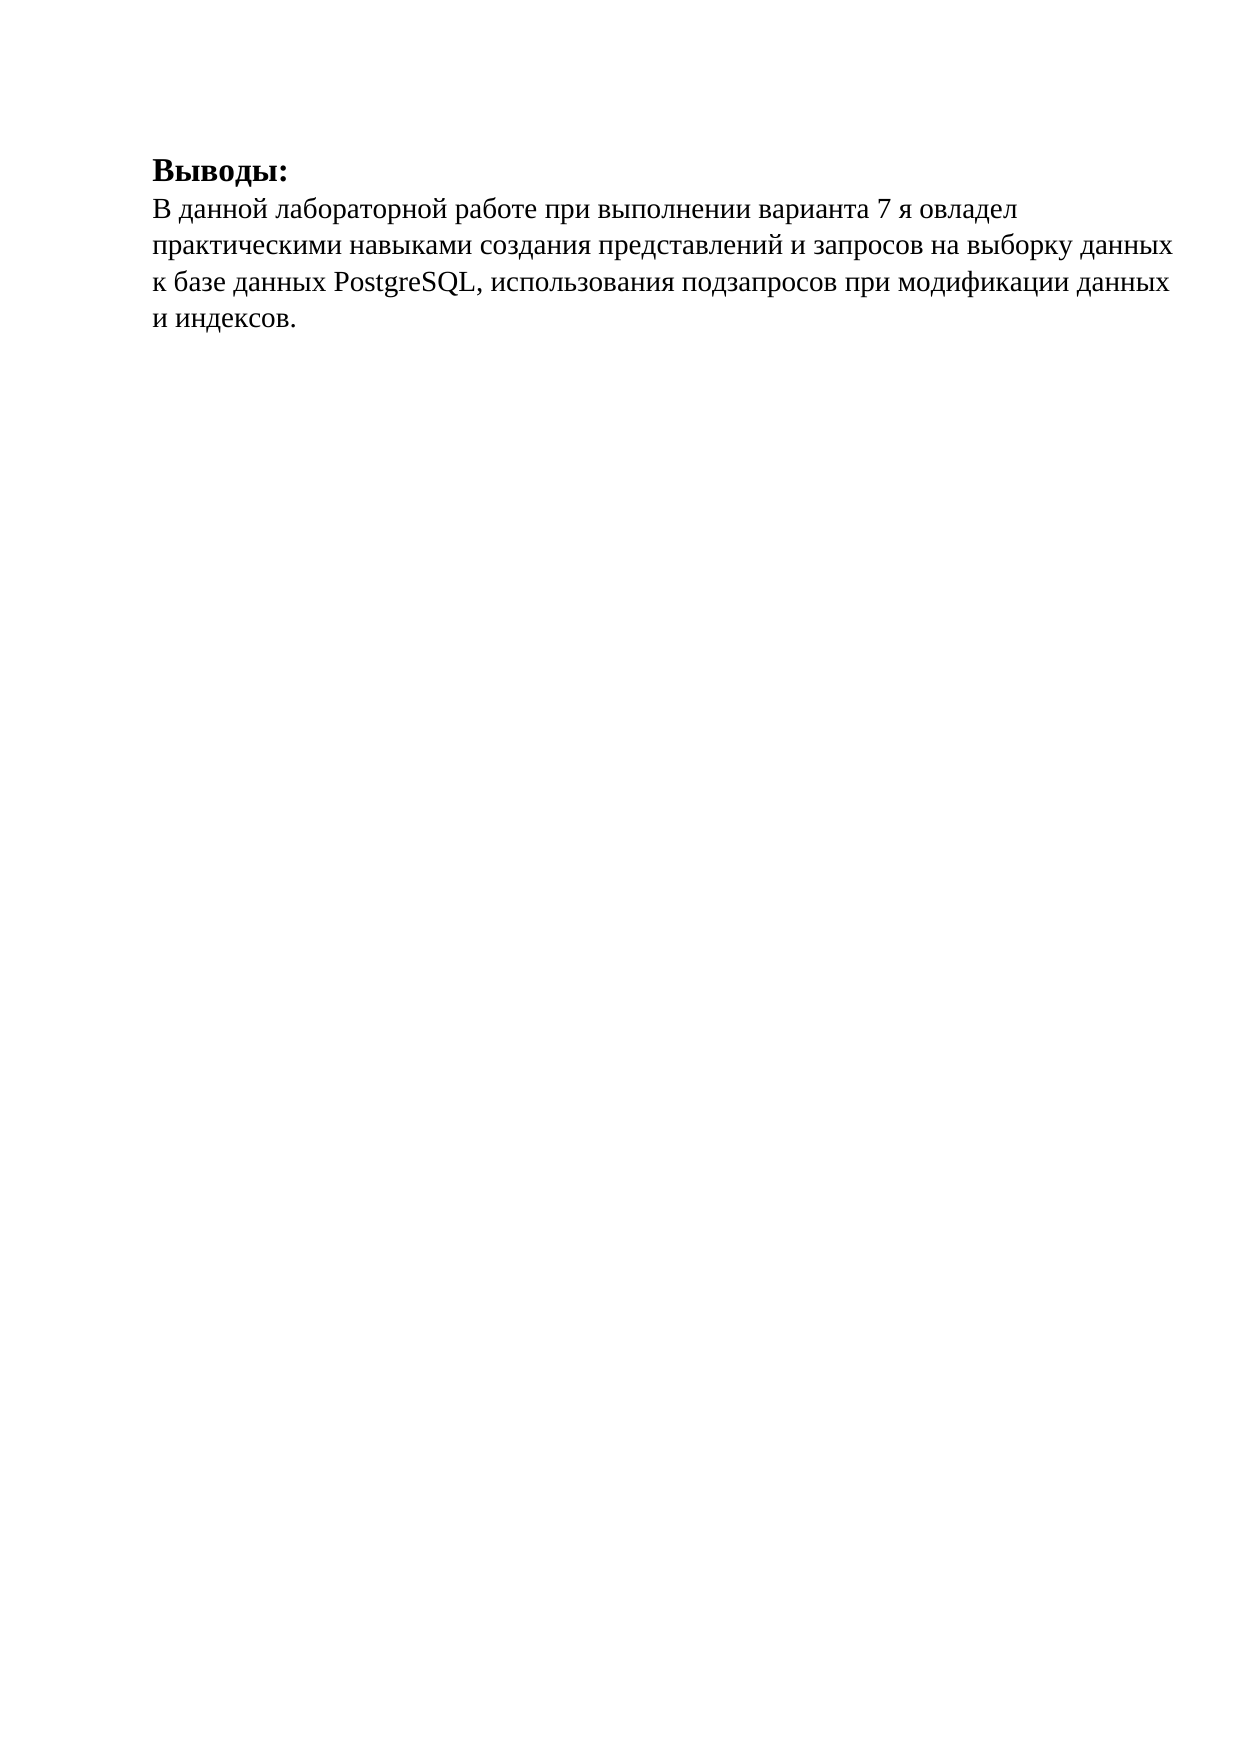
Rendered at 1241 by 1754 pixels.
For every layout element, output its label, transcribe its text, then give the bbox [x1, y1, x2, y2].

text В данной лабораторной работе при выполнении варианта 7 я овладел практическими навыками создания представлений и запросов на выборку данных к базе данных PostgreSQL, использования подзапросов при модификации данных и индексов. [152, 191, 1175, 333]
subtitle Выводы: [152, 151, 1240, 189]
